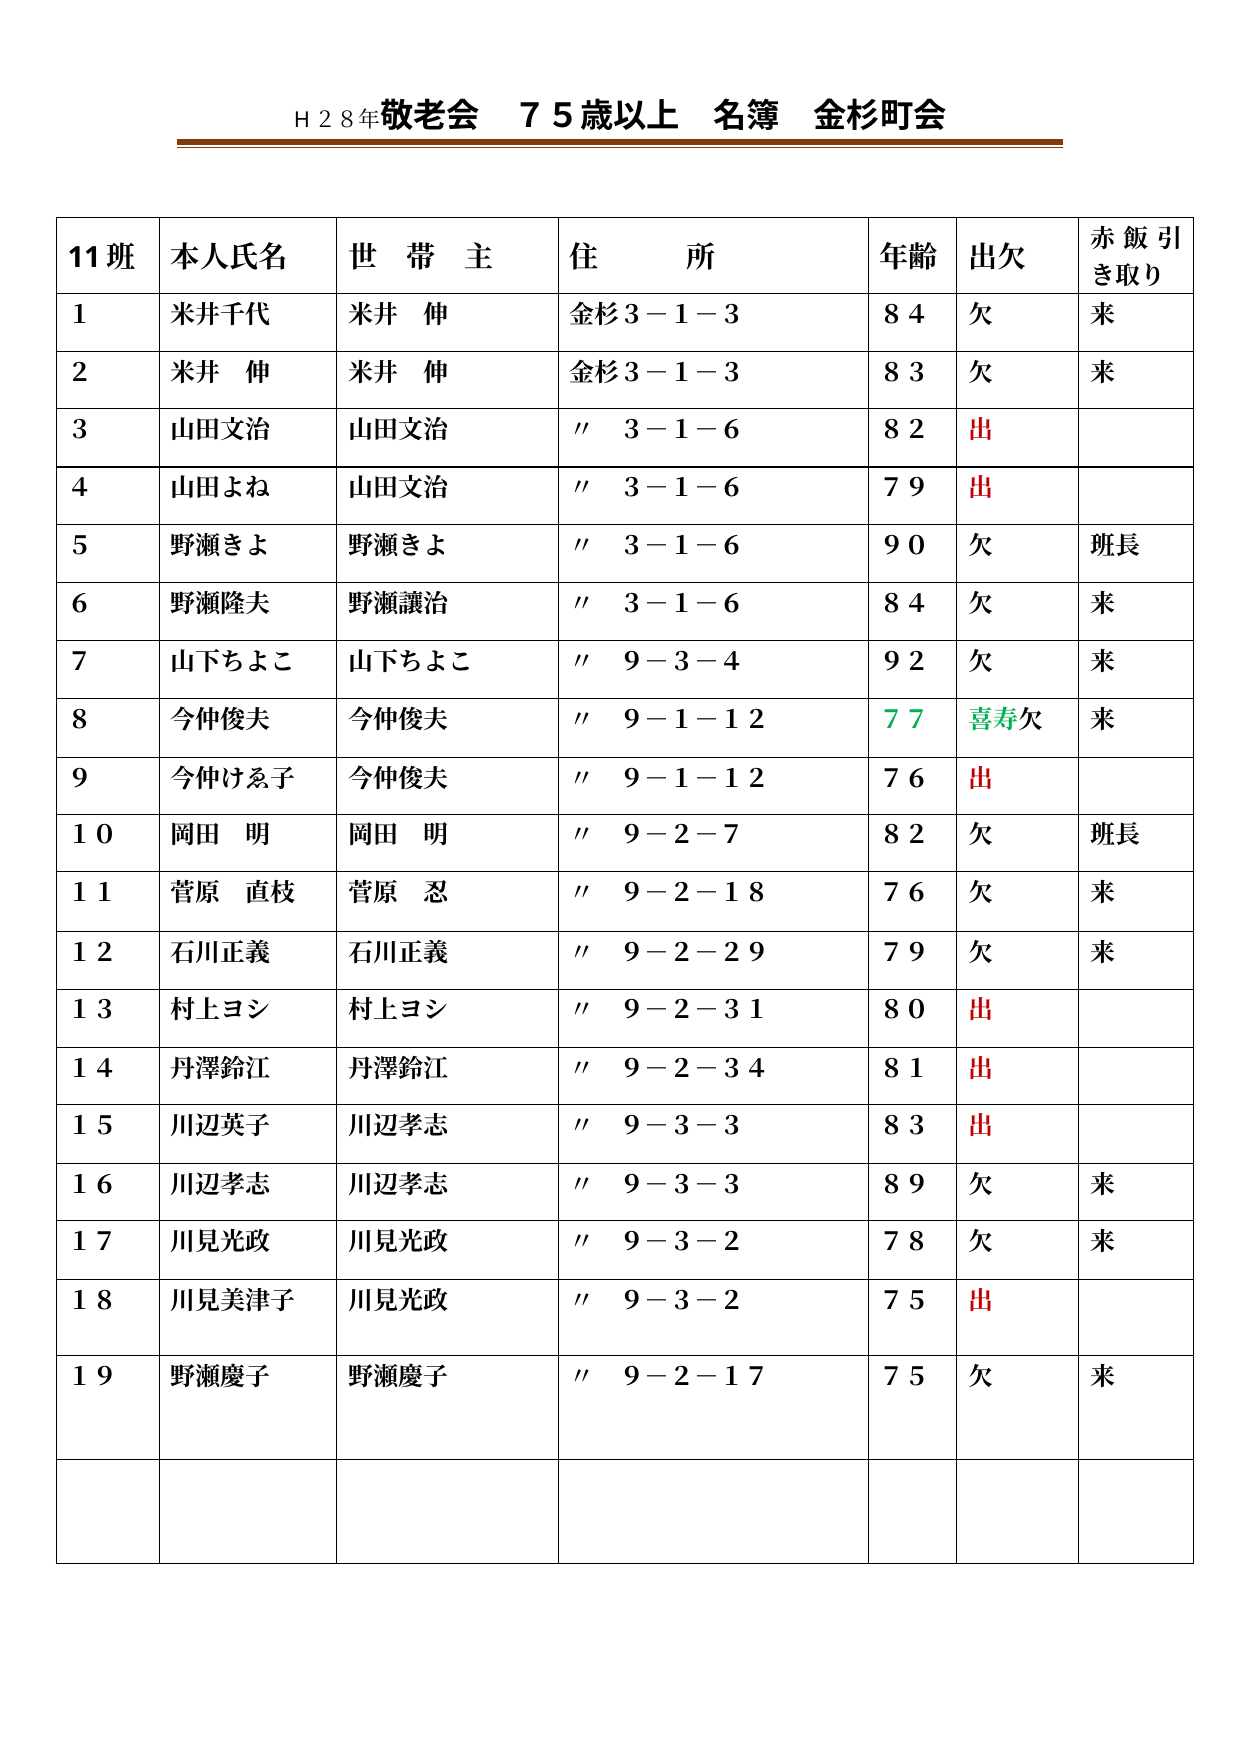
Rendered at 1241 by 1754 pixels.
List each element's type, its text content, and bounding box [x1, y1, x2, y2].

table_cell ６ [57, 583, 159, 639]
table_cell 川辺孝志 [337, 1164, 558, 1220]
table_cell [957, 1460, 1078, 1562]
table_cell 出 [957, 468, 1078, 524]
table_cell ７９ [869, 932, 956, 988]
table_cell 年齢 [869, 218, 956, 293]
table_cell 菅原 直枝 [160, 872, 336, 931]
table_cell 欠 [957, 525, 1078, 582]
table_cell 村上ヨシ [160, 990, 336, 1047]
table_cell 川見光政 [337, 1221, 558, 1279]
table_cell ７７ [869, 699, 956, 757]
table_cell 〃 ３－１－６ [559, 525, 868, 582]
table_cell 山下ちよこ [160, 641, 336, 698]
table_cell 〃 ３－１－６ [559, 468, 868, 524]
table_cell ５ [57, 525, 159, 582]
table_cell 来 [1079, 932, 1193, 988]
table_cell ３ [57, 409, 159, 466]
table_cell 来 [1079, 872, 1193, 931]
table_cell [1079, 409, 1193, 466]
table_cell 来 [1079, 1221, 1193, 1279]
table_cell 川見美津子 [160, 1280, 336, 1355]
table_cell 出 [957, 990, 1078, 1047]
table_cell 山田文治 [160, 409, 336, 466]
table_cell 欠 [957, 583, 1078, 639]
table_cell ８１ [869, 1048, 956, 1104]
table_cell 岡田 明 [337, 815, 558, 871]
table_cell 〃 ９－３－２ [559, 1280, 868, 1355]
table_cell 石川正義 [337, 932, 558, 988]
table_cell [869, 1460, 956, 1562]
table_cell 〃 ９－３－３ [559, 1164, 868, 1220]
table_cell 班長 [1079, 815, 1193, 871]
table_cell 欠 [957, 294, 1078, 351]
table_cell ７９ [869, 468, 956, 524]
table_cell 川見光政 [160, 1221, 336, 1279]
table_cell 来 [1079, 641, 1193, 698]
table_cell 欠 [957, 1164, 1078, 1220]
table_cell １４ [57, 1048, 159, 1104]
table_cell 出 [957, 1105, 1078, 1163]
table_cell ７５ [869, 1280, 956, 1355]
table_cell 欠 [957, 932, 1078, 988]
table_cell 世 帯 主 [337, 218, 558, 293]
table_cell 丹澤鈴江 [337, 1048, 558, 1104]
table_cell [1079, 1280, 1193, 1355]
table_cell ８３ [869, 352, 956, 408]
table_cell ８４ [869, 583, 956, 639]
table_cell [1079, 990, 1193, 1047]
table_cell 石川正義 [160, 932, 336, 988]
table_cell 欠 [957, 352, 1078, 408]
table_cell ８２ [869, 815, 956, 871]
table_cell 〃 ９－２－１８ [559, 872, 868, 931]
table_cell １８ [57, 1280, 159, 1355]
table_cell ８３ [869, 1105, 956, 1163]
table_cell [1079, 758, 1193, 813]
table_cell 今仲俊夫 [160, 699, 336, 757]
table_cell 〃 ９－２－１７ [559, 1356, 868, 1459]
table_cell 11班 [57, 218, 159, 293]
table_cell 来 [1079, 294, 1193, 351]
table_cell 川見光政 [337, 1280, 558, 1355]
table_cell 欠 [957, 1356, 1078, 1459]
table_cell 川辺英子 [160, 1105, 336, 1163]
table_cell 欠 [957, 815, 1078, 871]
table_cell [1079, 468, 1193, 524]
table_cell [160, 1460, 336, 1562]
table_cell 川辺孝志 [160, 1164, 336, 1220]
table_cell ７ [57, 641, 159, 698]
table_cell [1079, 1105, 1193, 1163]
table_cell １７ [57, 1221, 159, 1279]
table_cell 欠 [957, 641, 1078, 698]
table_cell ８０ [869, 990, 956, 1047]
table_cell [57, 1460, 159, 1562]
table_cell 野瀬慶子 [337, 1356, 558, 1459]
table_cell ７６ [869, 872, 956, 931]
table_cell 岡田 明 [160, 815, 336, 871]
table_cell １９ [57, 1356, 159, 1459]
table_cell ８４ [869, 294, 956, 351]
table_cell １０ [57, 815, 159, 871]
table_cell 米井 伸 [337, 294, 558, 351]
table_cell 〃 ９－２－３４ [559, 1048, 868, 1104]
table_cell １５ [57, 1105, 159, 1163]
table_cell 菅原 忍 [337, 872, 558, 931]
table_cell 山田よね [160, 468, 336, 524]
table_cell １２ [57, 932, 159, 988]
table_cell 野瀬きよ [160, 525, 336, 582]
table_cell 金杉３－１－３ [559, 294, 868, 351]
table_cell 〃 ３－１－６ [559, 409, 868, 466]
table_cell 出 [957, 409, 1078, 466]
table_cell ７６ [869, 758, 956, 813]
table_cell 〃 ９－３－３ [559, 1105, 868, 1163]
table_cell 山田文治 [337, 409, 558, 466]
table_cell １３ [57, 990, 159, 1047]
table_cell 出 [957, 1280, 1078, 1355]
table_cell 本人氏名 [160, 218, 336, 293]
table_cell ８ [57, 699, 159, 757]
table_cell 〃 ９－２－２９ [559, 932, 868, 988]
table_cell 野瀬慶子 [160, 1356, 336, 1459]
table_cell [337, 1460, 558, 1562]
table_cell 欠 [957, 1221, 1078, 1279]
table_cell [1079, 1048, 1193, 1104]
table_cell 〃 ９－１－１２ [559, 758, 868, 813]
table_cell １６ [57, 1164, 159, 1220]
table_cell 川辺孝志 [337, 1105, 558, 1163]
table_cell ２ [57, 352, 159, 408]
table_cell 住 所 [559, 218, 868, 293]
table_cell 喜寿欠 [957, 699, 1078, 757]
table_cell 今仲俊夫 [337, 758, 558, 813]
table_cell 〃 ９－２－３１ [559, 990, 868, 1047]
table_cell [559, 1460, 868, 1562]
table_cell 出欠 [957, 218, 1078, 293]
table_cell ９０ [869, 525, 956, 582]
table_cell 〃 ９－３－４ [559, 641, 868, 698]
table_cell 出 [957, 1048, 1078, 1104]
table_cell 来 [1079, 352, 1193, 408]
table_cell 村上ヨシ [337, 990, 558, 1047]
table_cell 来 [1079, 1356, 1193, 1459]
table_cell 米井千代 [160, 294, 336, 351]
table_cell 出 [957, 758, 1078, 813]
table_cell 〃 ９－２－７ [559, 815, 868, 871]
table_cell 丹澤鈴江 [160, 1048, 336, 1104]
table_cell 野瀬讓治 [337, 583, 558, 639]
table_cell ９２ [869, 641, 956, 698]
table_cell 来 [1079, 1164, 1193, 1220]
table_cell ９ [57, 758, 159, 813]
table_cell 〃 ３－１－６ [559, 583, 868, 639]
table_cell 〃 ９－１－１２ [559, 699, 868, 757]
table_cell ８２ [869, 409, 956, 466]
table_cell 今仲けゑ子 [160, 758, 336, 813]
table_cell 山下ちよこ [337, 641, 558, 698]
table_cell 米井 伸 [160, 352, 336, 408]
table_cell 欠 [957, 872, 1078, 931]
table_cell １ [57, 294, 159, 351]
table_cell 金杉３－１－３ [559, 352, 868, 408]
table_cell ８９ [869, 1164, 956, 1220]
table_cell 野瀬きよ [337, 525, 558, 582]
table_cell 野瀬隆夫 [160, 583, 336, 639]
table_cell 来 [1079, 583, 1193, 639]
table_cell [1079, 1460, 1193, 1562]
table_cell ４ [57, 468, 159, 524]
table_cell 米井 伸 [337, 352, 558, 408]
table_cell 赤飯引き取り [1079, 218, 1193, 293]
table_cell 〃 ９－３－２ [559, 1221, 868, 1279]
table_cell 来 [1079, 699, 1193, 757]
table_cell １１ [57, 872, 159, 931]
table_cell 班長 [1079, 525, 1193, 582]
table_cell 山田文治 [337, 468, 558, 524]
table_cell 今仲俊夫 [337, 699, 558, 757]
table_cell ７８ [869, 1221, 956, 1279]
table_cell ７５ [869, 1356, 956, 1459]
